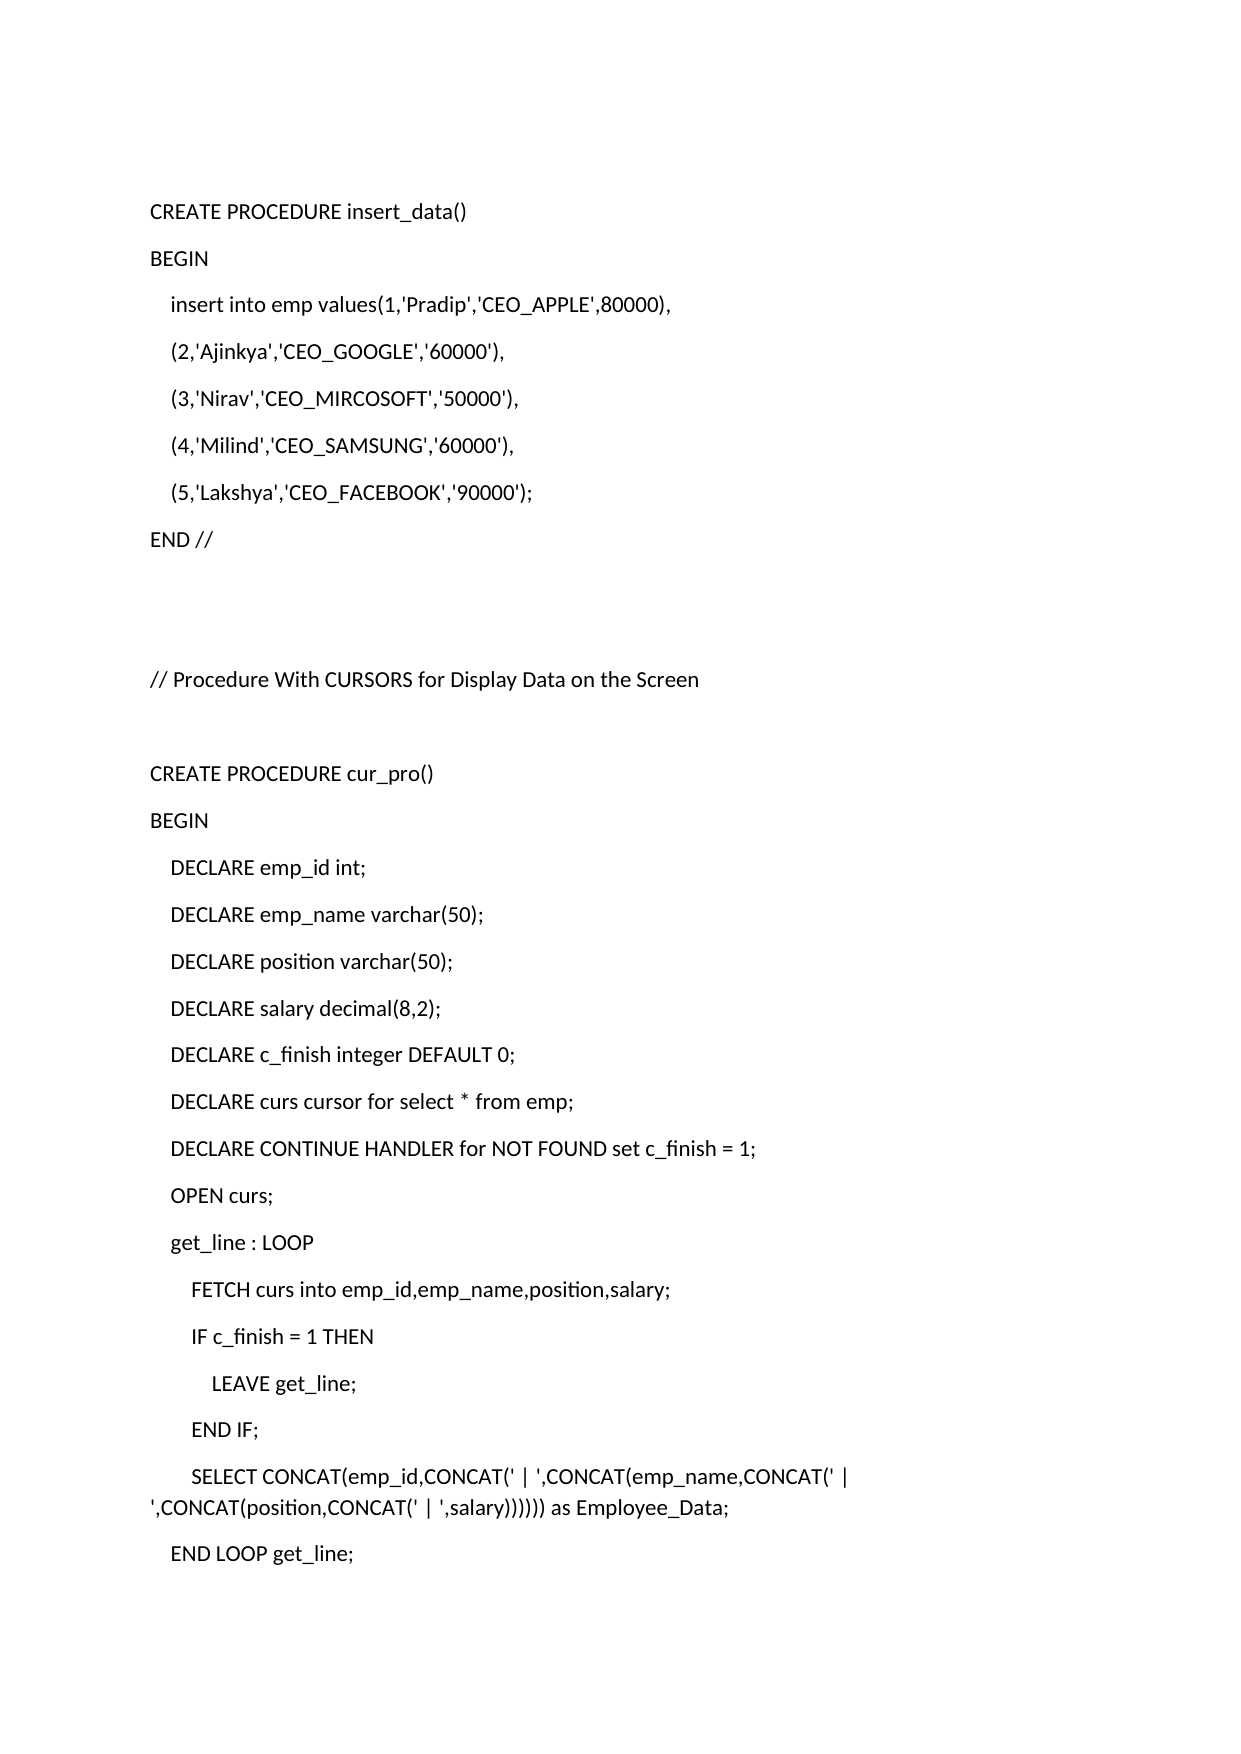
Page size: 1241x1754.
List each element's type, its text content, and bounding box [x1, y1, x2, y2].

text OPEN curs; [150, 1181, 1090, 1209]
text BEGIN [150, 806, 1090, 834]
text insert into emp values(1,'Pradip','CEO_APPLE',80000), [150, 291, 1090, 319]
text (4,'Milind','CEO_SAMSUNG','60000'), [150, 431, 1090, 459]
text CREATE PROCEDURE insert_data() [150, 197, 1090, 225]
text DECLARE emp_id int; [150, 853, 1090, 881]
text DECLARE c_finish integer DEFAULT 0; [150, 1041, 1090, 1069]
text END LOOP get_line; [150, 1539, 1090, 1568]
text CREATE PROCEDURE cur_pro() [150, 759, 1090, 787]
text LEAVE get_line; [150, 1369, 1090, 1397]
text BEGIN [150, 244, 1090, 272]
text (2,'Ajinkya','CEO_GOOGLE','60000'), [150, 337, 1090, 366]
text FETCH curs into emp_id,emp_name,position,salary; [150, 1275, 1090, 1303]
text (3,'Nirav','CEO_MIRCOSOFT','50000'), [150, 384, 1090, 412]
text SELECT CONCAT(emp_id,CONCAT(' | ',CONCAT(emp_name,CONCAT(' | ',CONCAT(position,CONCAT(' | ',salary)))))) as Employee_Data; [150, 1462, 1090, 1521]
text END // [150, 525, 1090, 553]
text DECLARE emp_name varchar(50); [150, 900, 1090, 928]
text (5,'Lakshya','CEO_FACEBOOK','90000'); [150, 478, 1090, 506]
text DECLARE salary decimal(8,2); [150, 994, 1090, 1022]
text END IF; [150, 1416, 1090, 1444]
text DECLARE CONTINUE HANDLER for NOT FOUND set c_finish = 1; [150, 1134, 1090, 1162]
text // Procedure With CURSORS for Display Data on the Screen [150, 666, 1090, 694]
text DECLARE curs cursor for select * from emp; [150, 1087, 1090, 1116]
text DECLARE position varchar(50); [150, 947, 1090, 975]
text get_line : LOOP [150, 1228, 1090, 1256]
text IF c_finish = 1 THEN [150, 1322, 1090, 1350]
